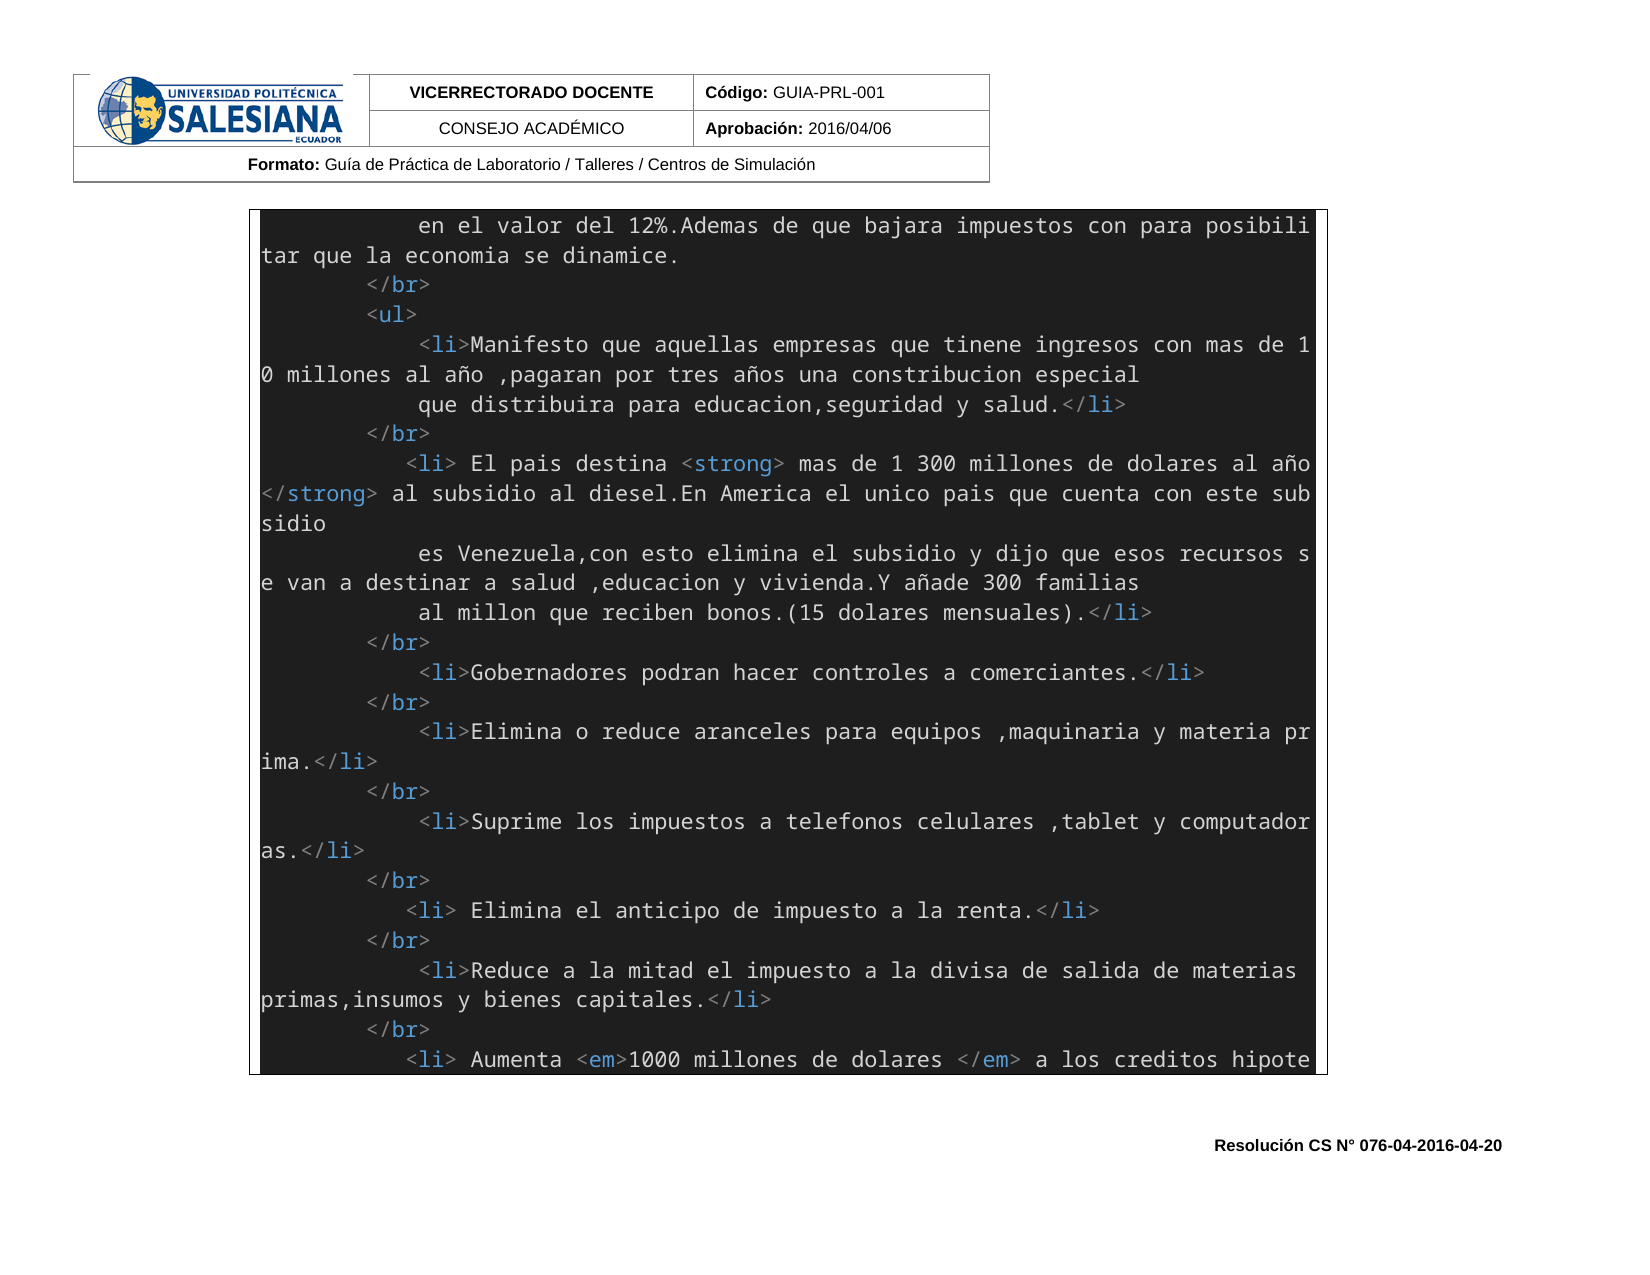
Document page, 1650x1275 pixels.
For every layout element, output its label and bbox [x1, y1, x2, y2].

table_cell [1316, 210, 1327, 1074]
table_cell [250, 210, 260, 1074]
picture [90, 74, 353, 146]
